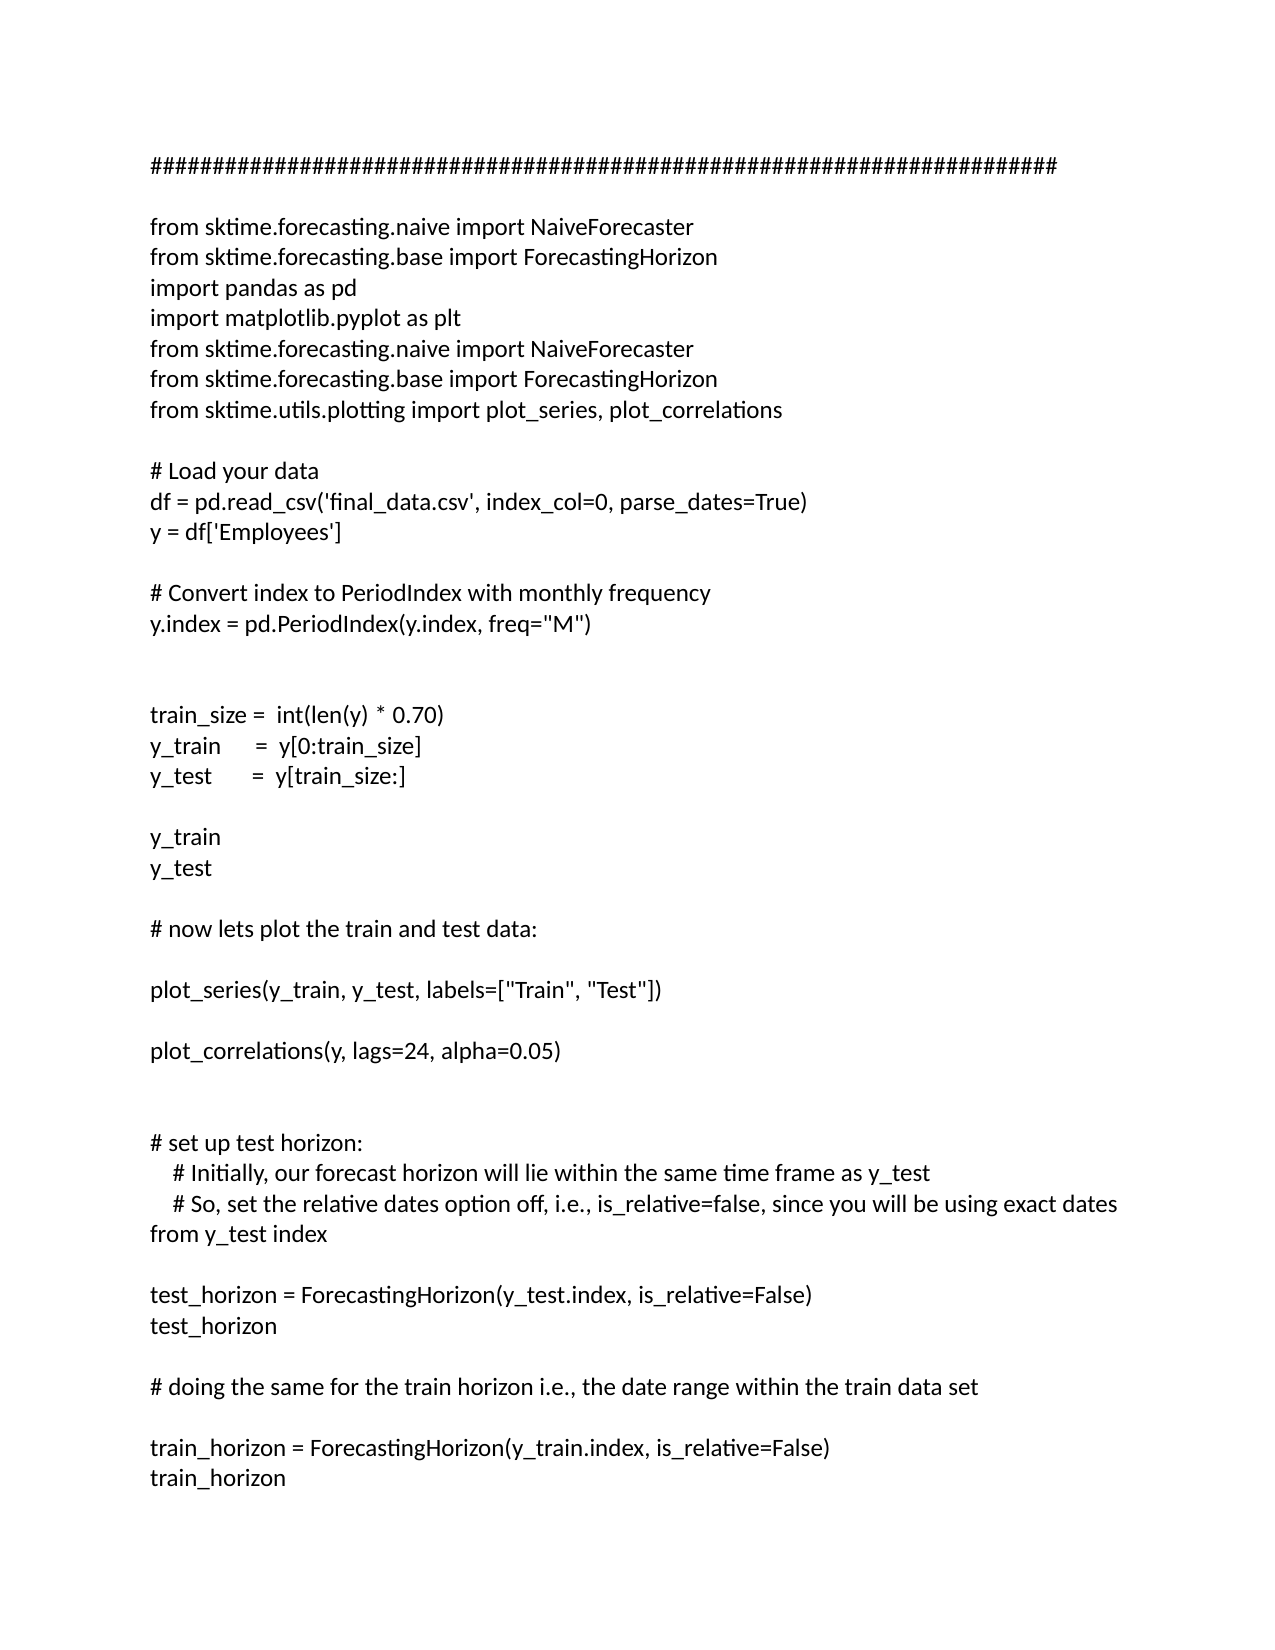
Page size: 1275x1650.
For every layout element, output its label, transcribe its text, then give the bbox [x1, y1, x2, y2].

text # So, set the relative dates option off, i.e., is_relative=false, since you will be using exact dates from y_test index [150, 1188, 1125, 1249]
text train_horizon [150, 1462, 1125, 1493]
text import pandas as pd [150, 272, 1125, 303]
text from sktime.forecasting.naive import NaiveForecaster [150, 333, 1125, 364]
text from sktime.forecasting.naive import NaiveForecaster [150, 211, 1125, 242]
text # Convert index to PeriodIndex with monthly frequency [150, 577, 1125, 608]
text test_horizon [150, 1310, 1125, 1340]
text # doing the same for the train horizon i.e., the date range within the train data set [150, 1371, 1125, 1401]
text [150, 150, 1125, 181]
text y_train [150, 821, 1125, 852]
text from sktime.utils.plotting import plot_series, plot_correlations [150, 394, 1125, 425]
text plot_correlations(y, lags=24, alpha=0.05) [150, 1035, 1125, 1066]
text # set up test horizon: [150, 1127, 1125, 1157]
text y_test = y[train_size:] [150, 760, 1125, 791]
text from sktime.forecasting.base import ForecastingHorizon [150, 242, 1125, 272]
text train_size = int(len(y) * 0.70) [150, 699, 1125, 730]
text plot_series(y_train, y_test, labels=["Train", "Test"]) [150, 974, 1125, 1004]
text # Initially, our forecast horizon will lie within the same time frame as y_test [150, 1157, 1125, 1188]
text test_horizon = ForecastingHorizon(y_test.index, is_relative=False) [150, 1279, 1125, 1310]
text # now lets plot the train and test data: [150, 913, 1125, 943]
text y = df['Employees'] [150, 516, 1125, 547]
text from sktime.forecasting.base import ForecastingHorizon [150, 364, 1125, 394]
text train_horizon = ForecastingHorizon(y_train.index, is_relative=False) [150, 1432, 1125, 1462]
text df = pd.read_csv('final_data.csv', index_col=0, parse_dates=True) [150, 486, 1125, 516]
text y_train = y[0:train_size] [150, 730, 1125, 760]
text y_test [150, 852, 1125, 882]
text # Load your data [150, 455, 1125, 486]
text import matplotlib.pyplot as plt [150, 303, 1125, 333]
text y.index = pd.PeriodIndex(y.index, freq="M") [150, 608, 1125, 638]
